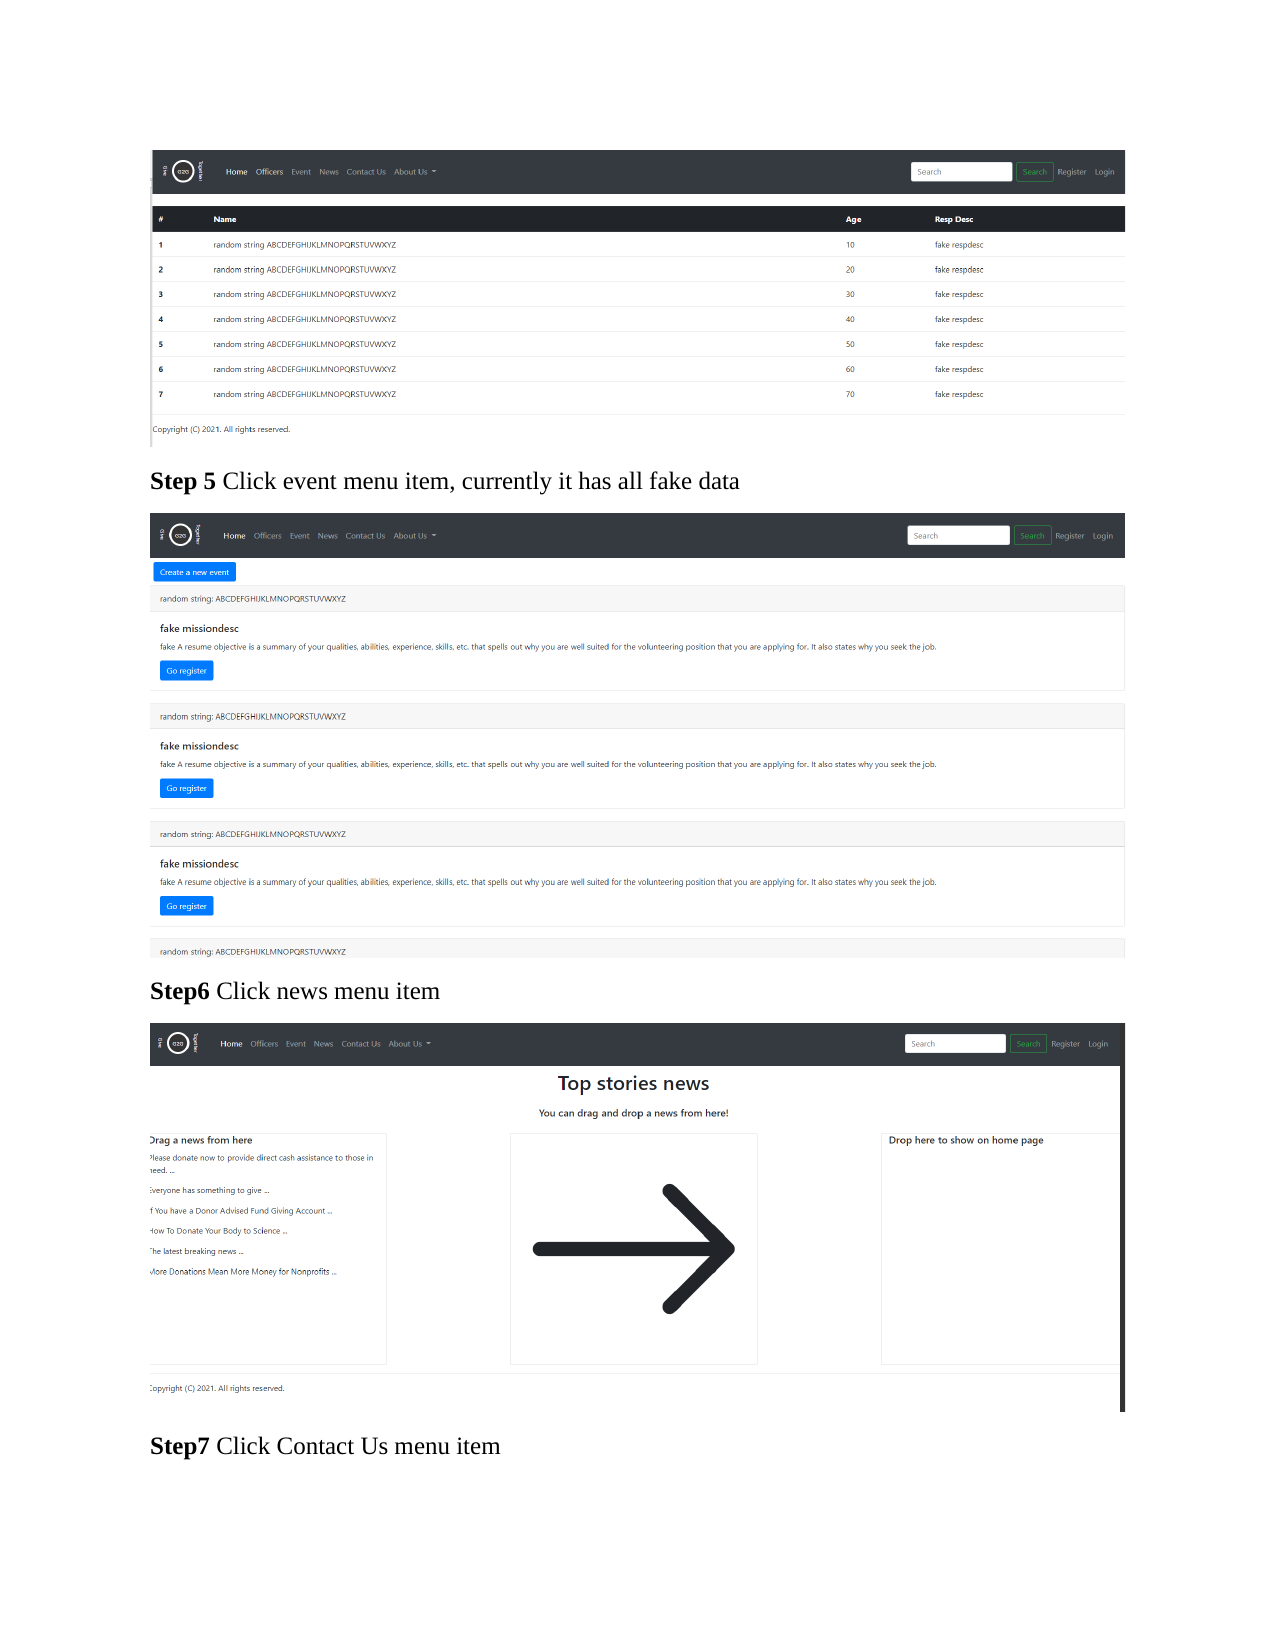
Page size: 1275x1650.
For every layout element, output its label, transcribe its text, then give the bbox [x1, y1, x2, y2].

picture [150, 1023, 1125, 1412]
text Step6 Click news menu item [150, 976, 1125, 1005]
picture [150, 150, 1125, 447]
text Step 5 Click event menu item, currently it has all fake data [150, 466, 1125, 495]
text Step7 Click Contact Us menu item [150, 1431, 1125, 1460]
picture [150, 513, 1125, 958]
